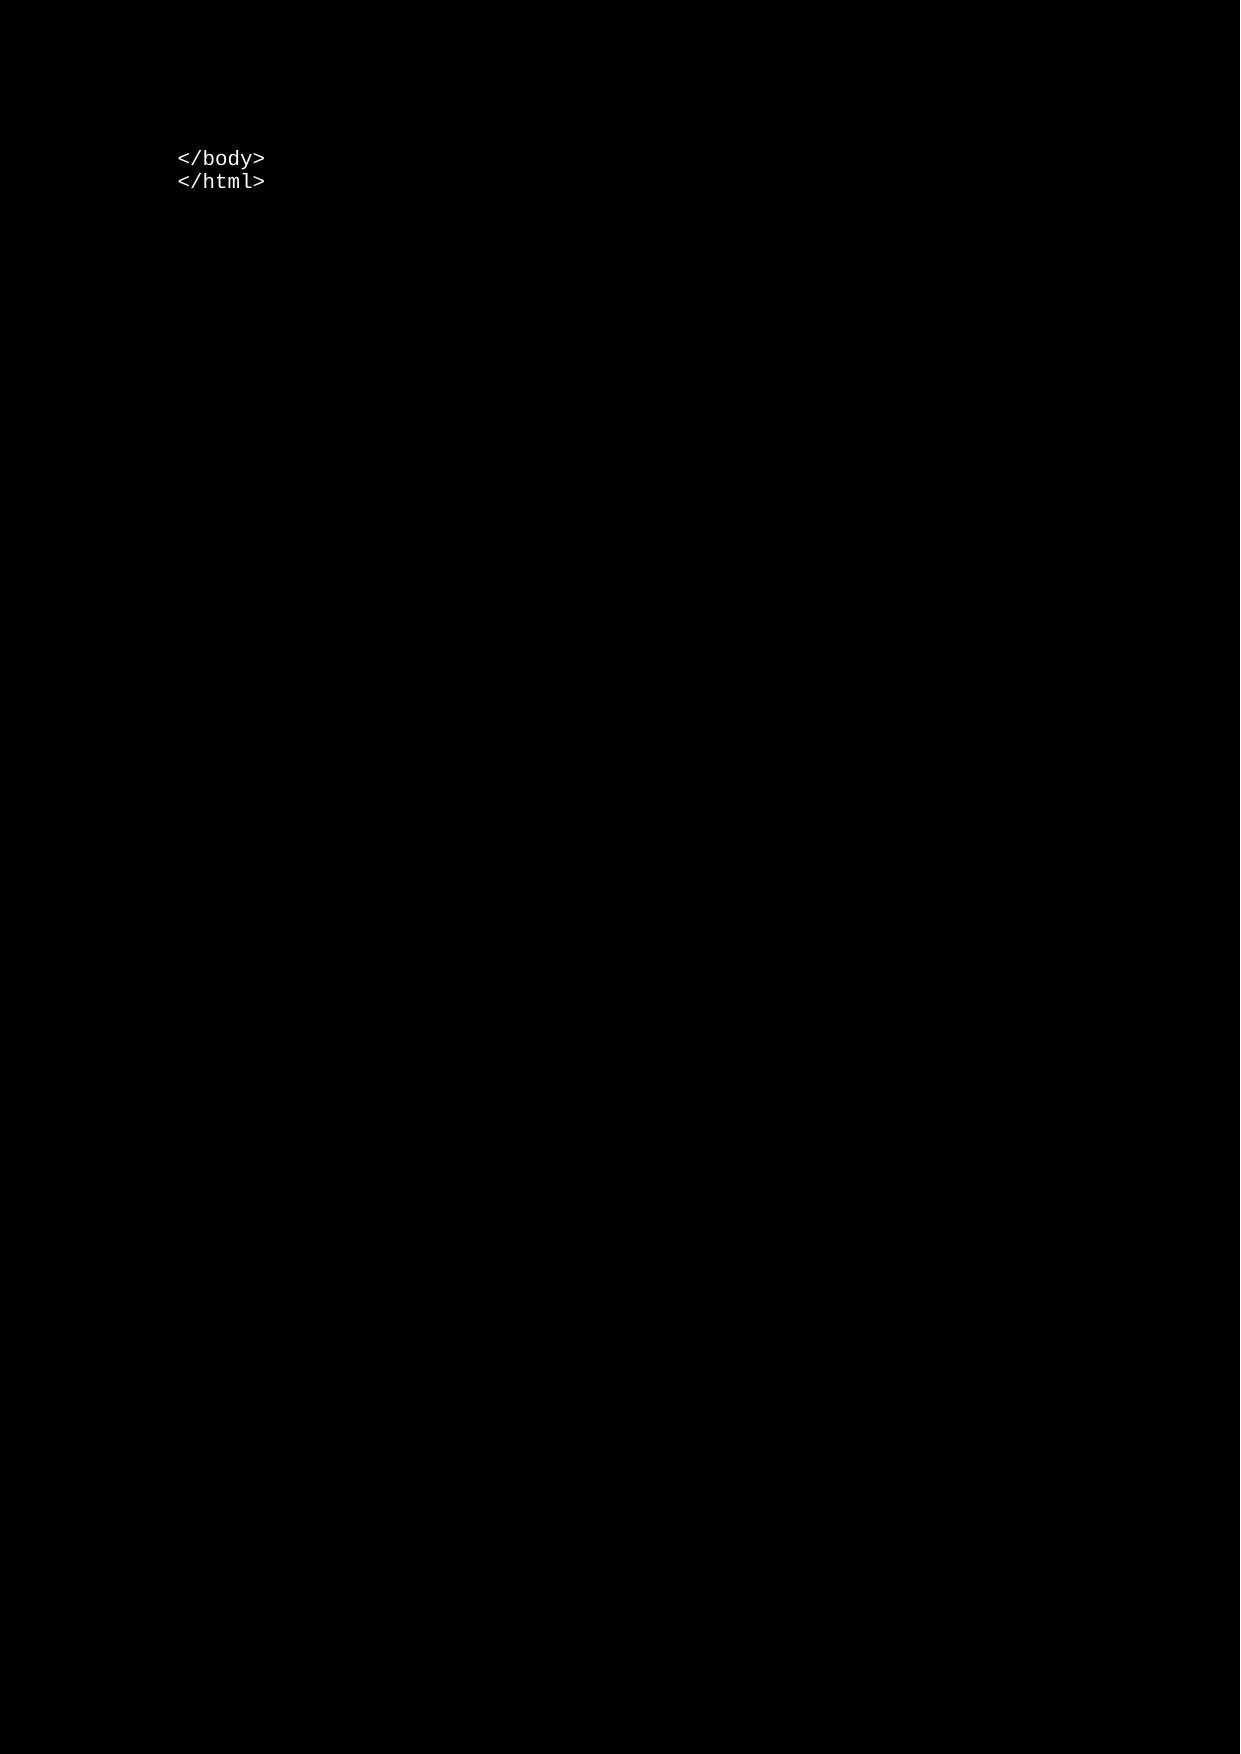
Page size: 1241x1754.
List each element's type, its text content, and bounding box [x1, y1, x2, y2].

text </html> [177, 171, 1063, 195]
text </body> [177, 148, 1063, 171]
